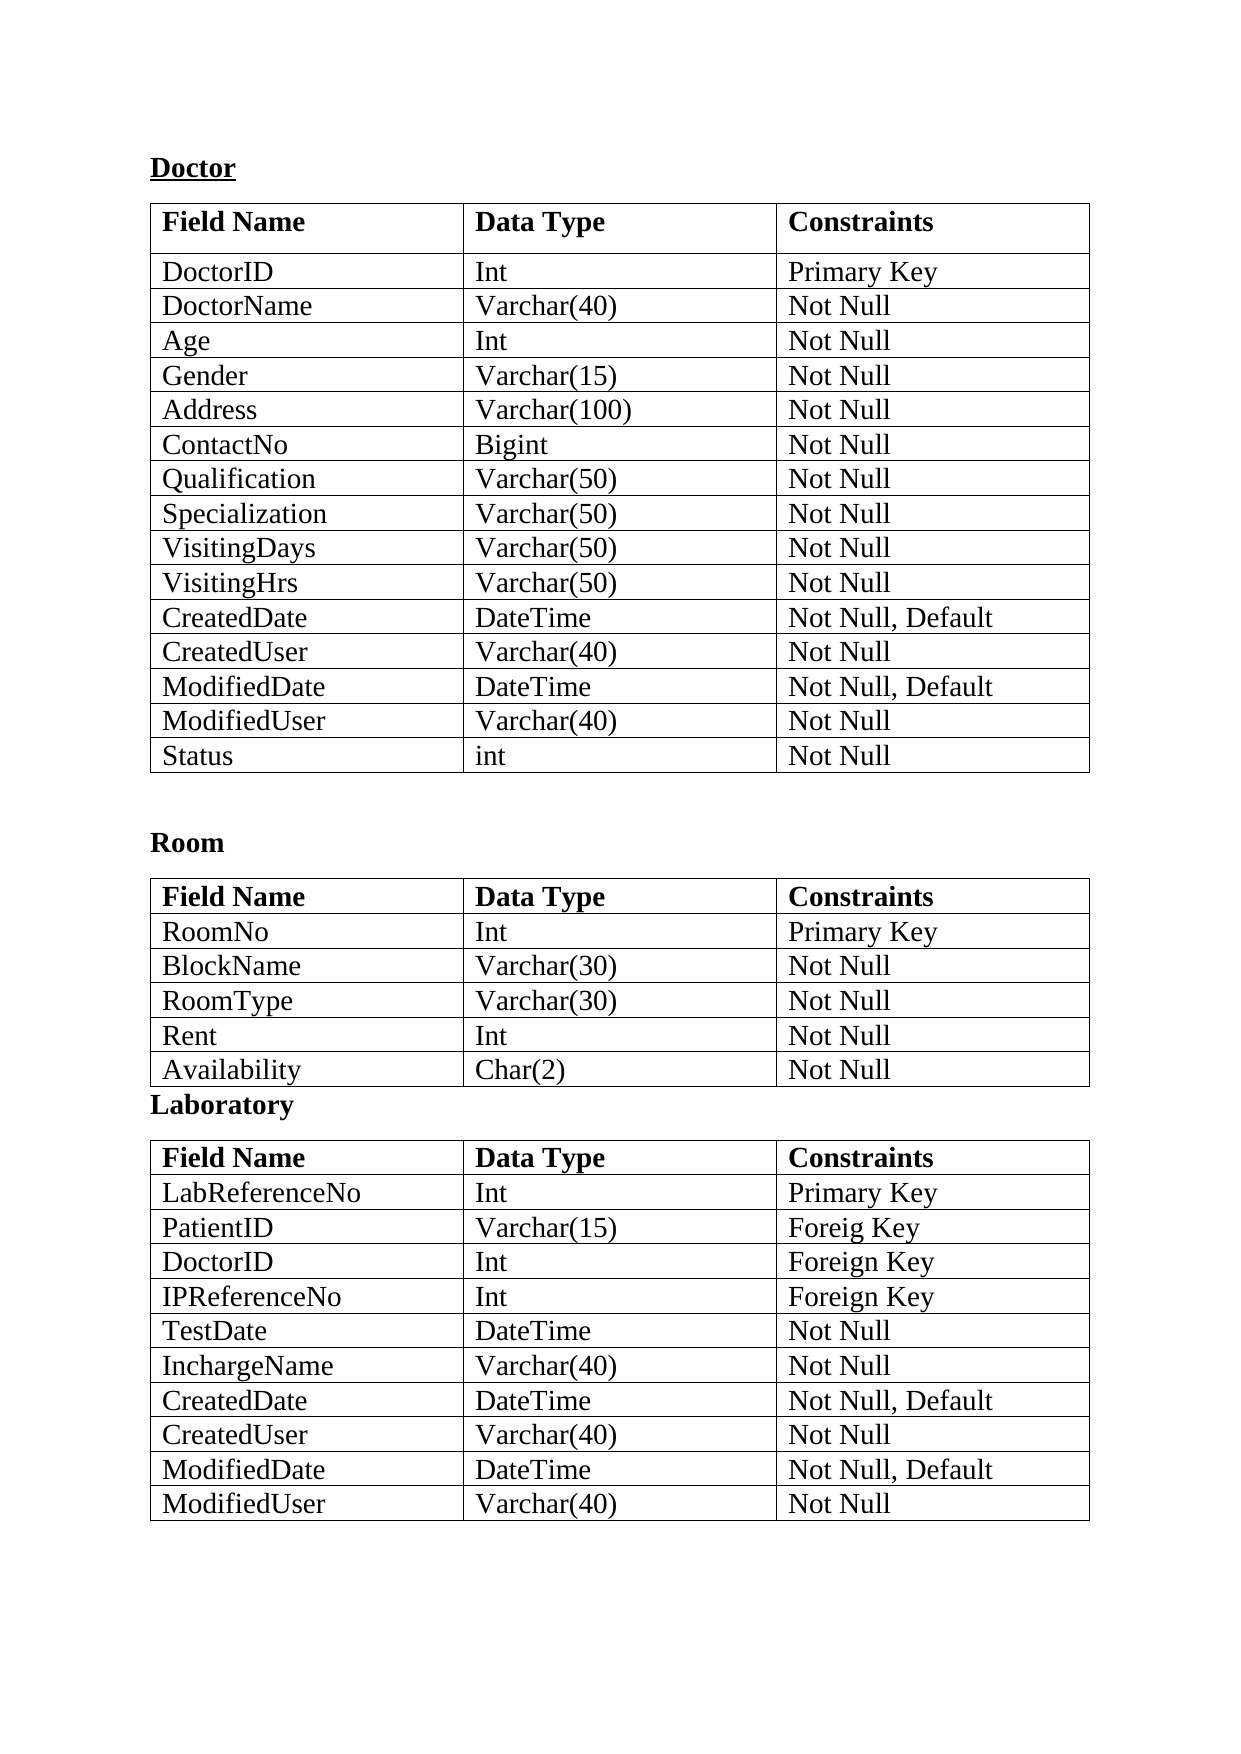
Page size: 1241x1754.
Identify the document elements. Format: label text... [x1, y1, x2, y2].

table_header Data Type [464, 879, 776, 913]
table_cell Varchar(40) [464, 289, 776, 322]
table_cell Not Null [777, 392, 1089, 426]
table_cell Availability [151, 1052, 463, 1086]
table_cell Not Null, Default [777, 669, 1089, 702]
table_header Field Name [151, 204, 463, 253]
table_cell Int [464, 254, 776, 287]
table_cell Varchar(40) [464, 1486, 776, 1520]
table_cell Varchar(50) [464, 461, 776, 495]
table_cell Not Null [777, 358, 1089, 391]
table_cell Not Null [777, 461, 1089, 495]
table_header Data Type [464, 1141, 776, 1174]
table_cell Age [151, 323, 463, 357]
table_cell Not Null [777, 634, 1089, 668]
table_cell Address [151, 392, 463, 426]
table_cell Not Null [777, 531, 1089, 564]
table_cell int [464, 738, 776, 772]
table_cell CreatedDate [151, 600, 463, 633]
table_cell Not Null, Default [777, 600, 1089, 633]
table_cell TestDate [151, 1314, 463, 1347]
table_cell Not Null [777, 1052, 1089, 1086]
table_cell ModifiedDate [151, 1452, 463, 1485]
table_cell DateTime [464, 1452, 776, 1485]
table_cell Status [151, 738, 463, 772]
table_cell Not Null [777, 289, 1089, 322]
text Doctor [150, 150, 1090, 183]
table_cell Char(2) [464, 1052, 776, 1086]
text Laboratory [150, 1087, 1090, 1120]
table_cell Varchar(50) [464, 531, 776, 564]
table_cell DoctorName [151, 289, 463, 322]
table_cell Int [464, 323, 776, 357]
table_cell Not Null [777, 1486, 1089, 1520]
table_cell Not Null [777, 1018, 1089, 1051]
table_cell Varchar(15) [464, 1210, 776, 1243]
table_header Constraints [777, 204, 1089, 253]
table_header Constraints [777, 1141, 1089, 1174]
table_cell DateTime [464, 1314, 776, 1347]
table_cell RoomType [151, 983, 463, 1017]
table_cell IPReferenceNo [151, 1279, 463, 1312]
table_cell Varchar(100) [464, 392, 776, 426]
table_cell PatientID [151, 1210, 463, 1243]
table_cell Varchar(40) [464, 1417, 776, 1451]
table_cell Rent [151, 1018, 463, 1051]
table_cell Foreign Key [777, 1244, 1089, 1278]
table_cell Foreig Key [777, 1210, 1089, 1243]
table_cell Varchar(40) [464, 634, 776, 668]
table_cell Varchar(30) [464, 949, 776, 982]
table_cell Int [464, 1175, 776, 1209]
table_cell DateTime [464, 669, 776, 702]
table_cell Qualification [151, 461, 463, 495]
table_cell Not Null [777, 738, 1089, 772]
table_cell Varchar(40) [464, 1348, 776, 1382]
table_cell ModifiedUser [151, 1486, 463, 1520]
table_cell DoctorID [151, 1244, 463, 1278]
table_cell Not Null [777, 565, 1089, 599]
table_cell Varchar(50) [464, 565, 776, 599]
table_cell Not Null [777, 1417, 1089, 1451]
table_cell Int [464, 1279, 776, 1312]
table_cell Foreign Key [777, 1279, 1089, 1312]
table_cell RoomNo [151, 914, 463, 947]
table_cell DoctorID [151, 254, 463, 287]
table_cell Not Null [777, 949, 1089, 982]
table_cell Not Null [777, 496, 1089, 529]
table_header Field Name [151, 879, 463, 913]
table_cell CreatedDate [151, 1383, 463, 1416]
table_cell InchargeName [151, 1348, 463, 1382]
table_cell Bigint [464, 427, 776, 460]
table_cell Primary Key [777, 254, 1089, 287]
table_cell VisitingHrs [151, 565, 463, 599]
table_cell DateTime [464, 600, 776, 633]
text Room [150, 825, 1090, 859]
table_cell Not Null [777, 1314, 1089, 1347]
table_header Data Type [464, 204, 776, 253]
table_header Constraints [777, 879, 1089, 913]
table_cell Varchar(40) [464, 704, 776, 737]
table_cell Primary Key [777, 1175, 1089, 1209]
table_cell Varchar(15) [464, 358, 776, 391]
table_cell CreatedUser [151, 634, 463, 668]
table_cell Int [464, 1018, 776, 1051]
table_cell Gender [151, 358, 463, 391]
table_cell Int [464, 914, 776, 947]
table_cell Not Null, Default [777, 1383, 1089, 1416]
table_header Field Name [151, 1141, 463, 1174]
table_cell Not Null [777, 983, 1089, 1017]
table_cell Not Null [777, 427, 1089, 460]
table_cell Varchar(50) [464, 496, 776, 529]
table_cell ModifiedDate [151, 669, 463, 702]
table_cell Not Null, Default [777, 1452, 1089, 1485]
table_cell Not Null [777, 323, 1089, 357]
table_cell Int [464, 1244, 776, 1278]
table_cell Not Null [777, 704, 1089, 737]
table_cell ModifiedUser [151, 704, 463, 737]
table_cell CreatedUser [151, 1417, 463, 1451]
table_cell ContactNo [151, 427, 463, 460]
table_cell Primary Key [777, 914, 1089, 947]
table_cell Varchar(30) [464, 983, 776, 1017]
table_cell DateTime [464, 1383, 776, 1416]
table_cell Specialization [151, 496, 463, 529]
table_cell VisitingDays [151, 531, 463, 564]
table_cell LabReferenceNo [151, 1175, 463, 1209]
table_cell BlockName [151, 949, 463, 982]
table_cell Not Null [777, 1348, 1089, 1382]
